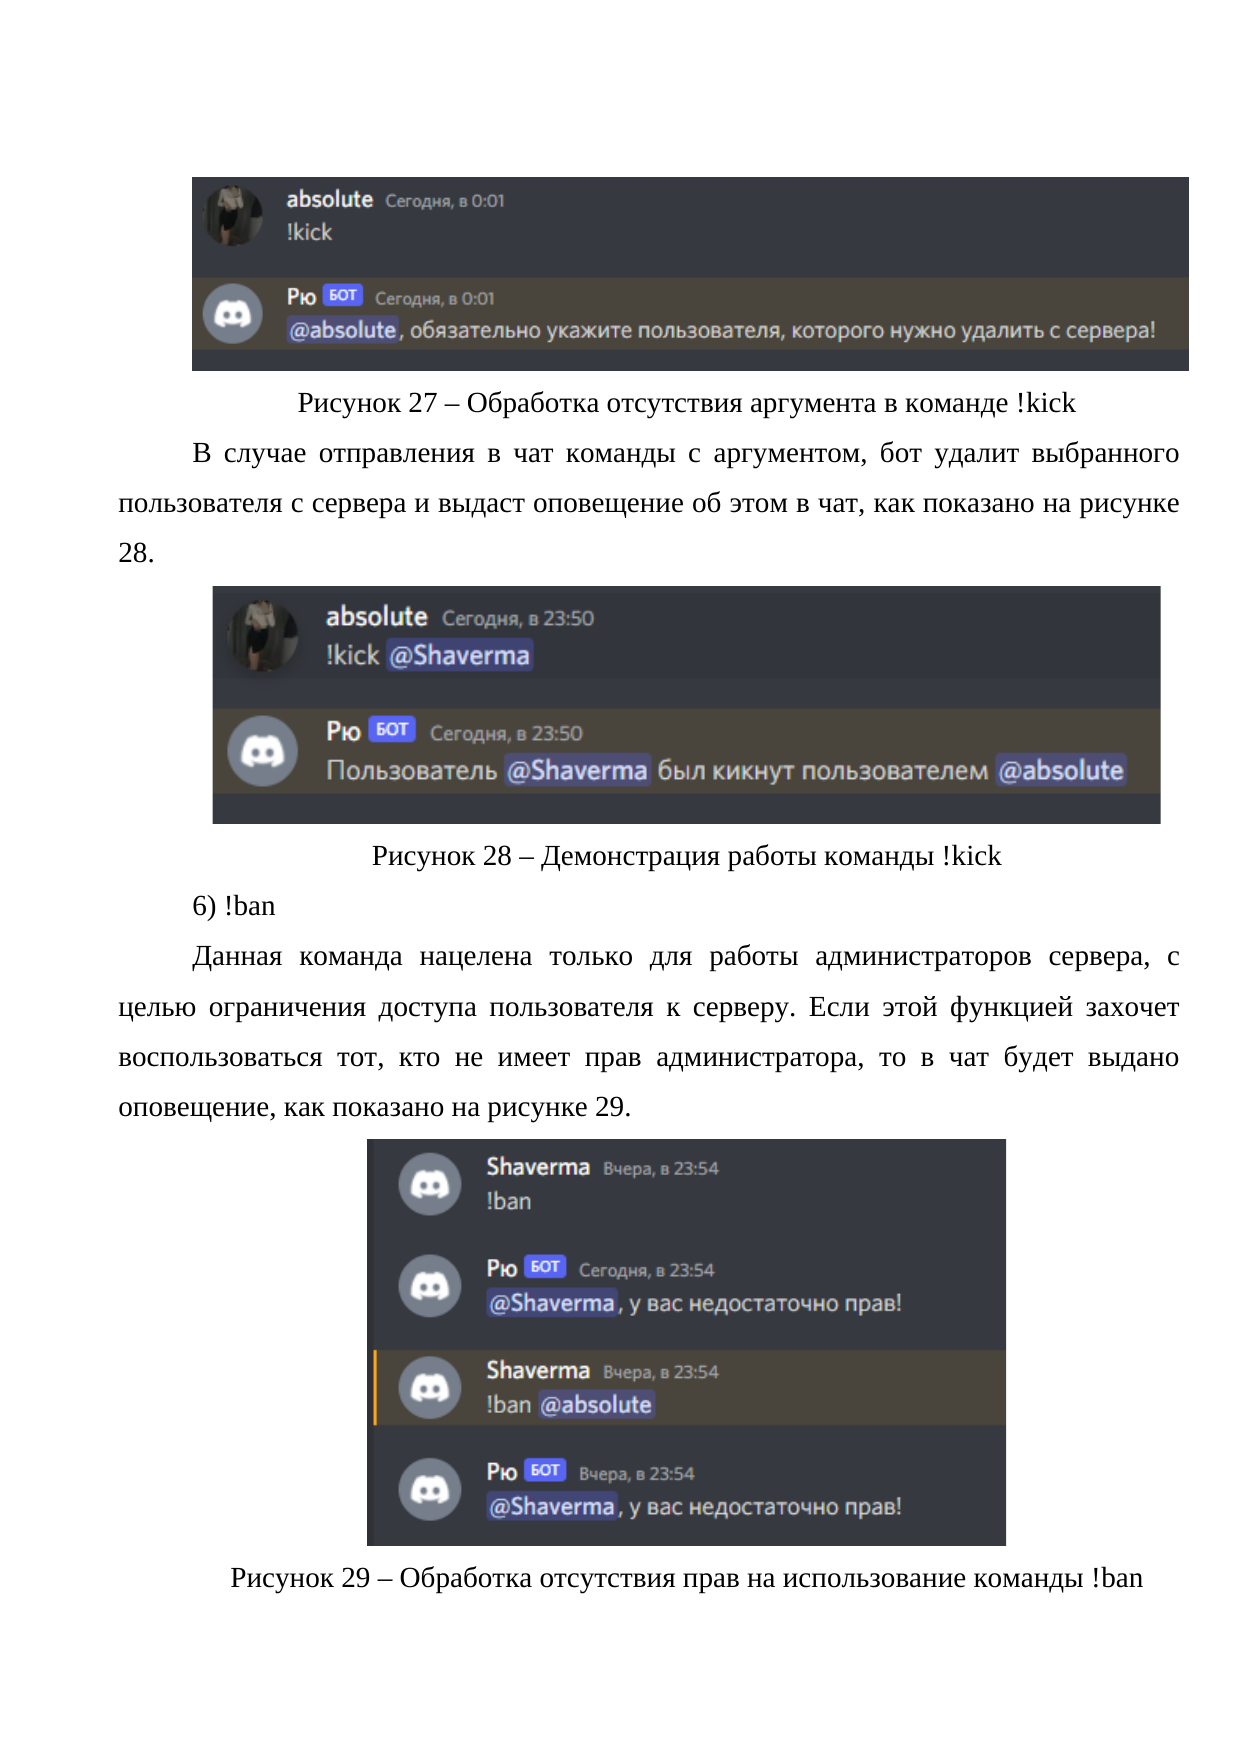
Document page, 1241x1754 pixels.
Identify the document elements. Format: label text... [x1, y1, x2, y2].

picture [192, 177, 1189, 371]
text Рисунок 27 – Обработка отсутствия аргумента в команде !kick [118, 385, 1181, 418]
text Рисунок 28 – Демонстрация работы команды !kick [118, 838, 1181, 871]
text 6) !ban [118, 888, 1181, 922]
text В случае отправления в чат команды с аргументом, бот удалит выбранного пользователя с сервера и выдаст оповещение об этом в чат, как показано на рисунке 28. [118, 435, 1181, 569]
text Данная команда нацелена только для работы администраторов сервера, с целью ограничения доступа пользователя к серверу. Если этой функцией захочет воспользоваться тот, кто не имеет прав администратора, то в чат будет выдано оповещение, как показано на рисунке 29. [118, 938, 1181, 1123]
picture [212, 586, 1161, 824]
text Рисунок 29 – Обработка отсутствия прав на использование команды !ban [118, 1560, 1181, 1594]
picture [367, 1139, 1007, 1546]
